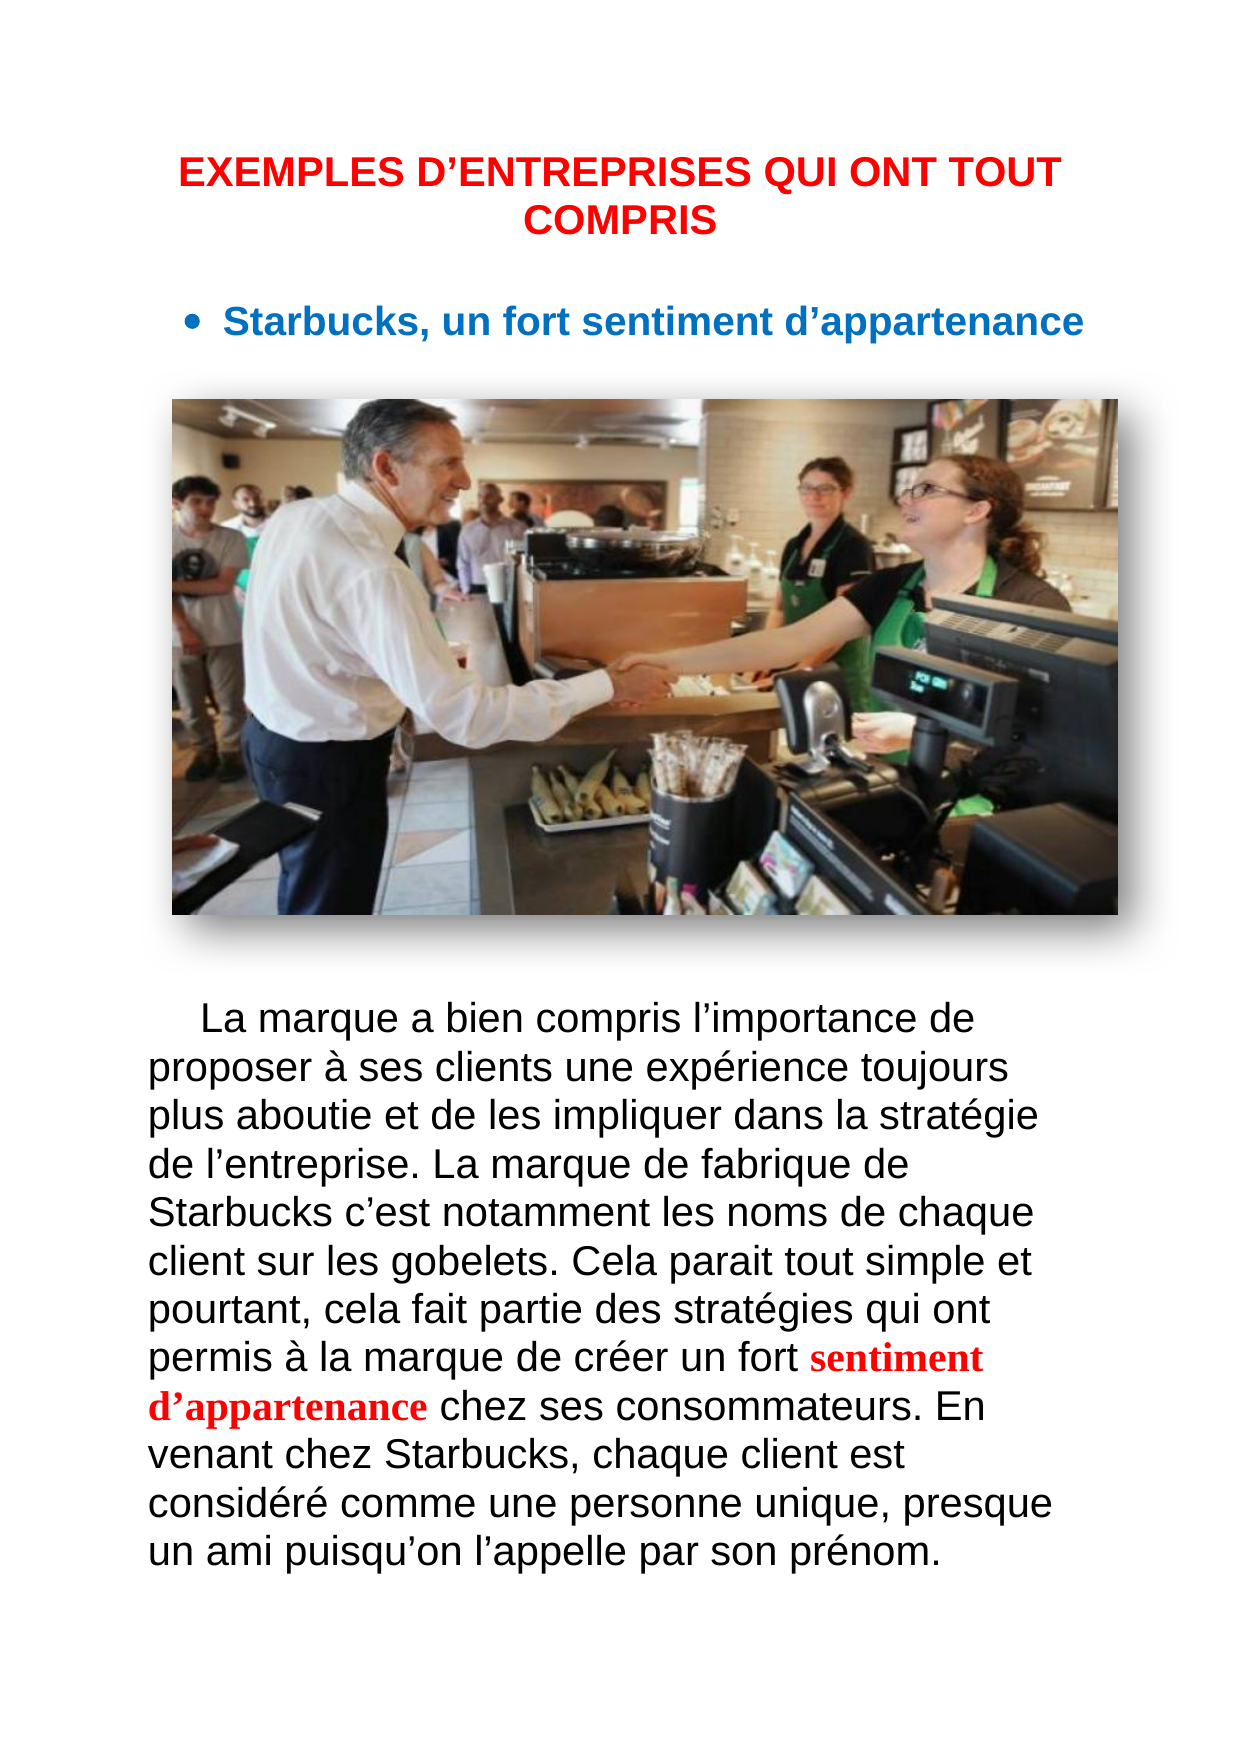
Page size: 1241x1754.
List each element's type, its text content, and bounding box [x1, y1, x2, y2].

picture [172, 399, 1118, 915]
subtitle Starbucks, un fort sentiment d’appartenance [185, 291, 1093, 344]
text La marque a bien compris l’importance de proposer à ses clients une expérience toujours plus aboutie et de les impliquer dans la stratégie de l’entreprise. La marque de fabrique de Starbucks c’est notamment les noms de chaque client sur les gobelets. Cela parait tout simple et pourtant, cela fait partie des stratégies qui ont permis à la marque de créer un fort sentiment d’appartenance chez ses consommateurs. En venant chez Starbucks, chaque client est considéré comme une personne unique, presque un ami puisqu’on l’appelle par son prénom. [148, 993, 1093, 1574]
text EXEMPLES D’ENTREPRISES QUI ONT TOUT COMPRIS [148, 148, 1093, 243]
